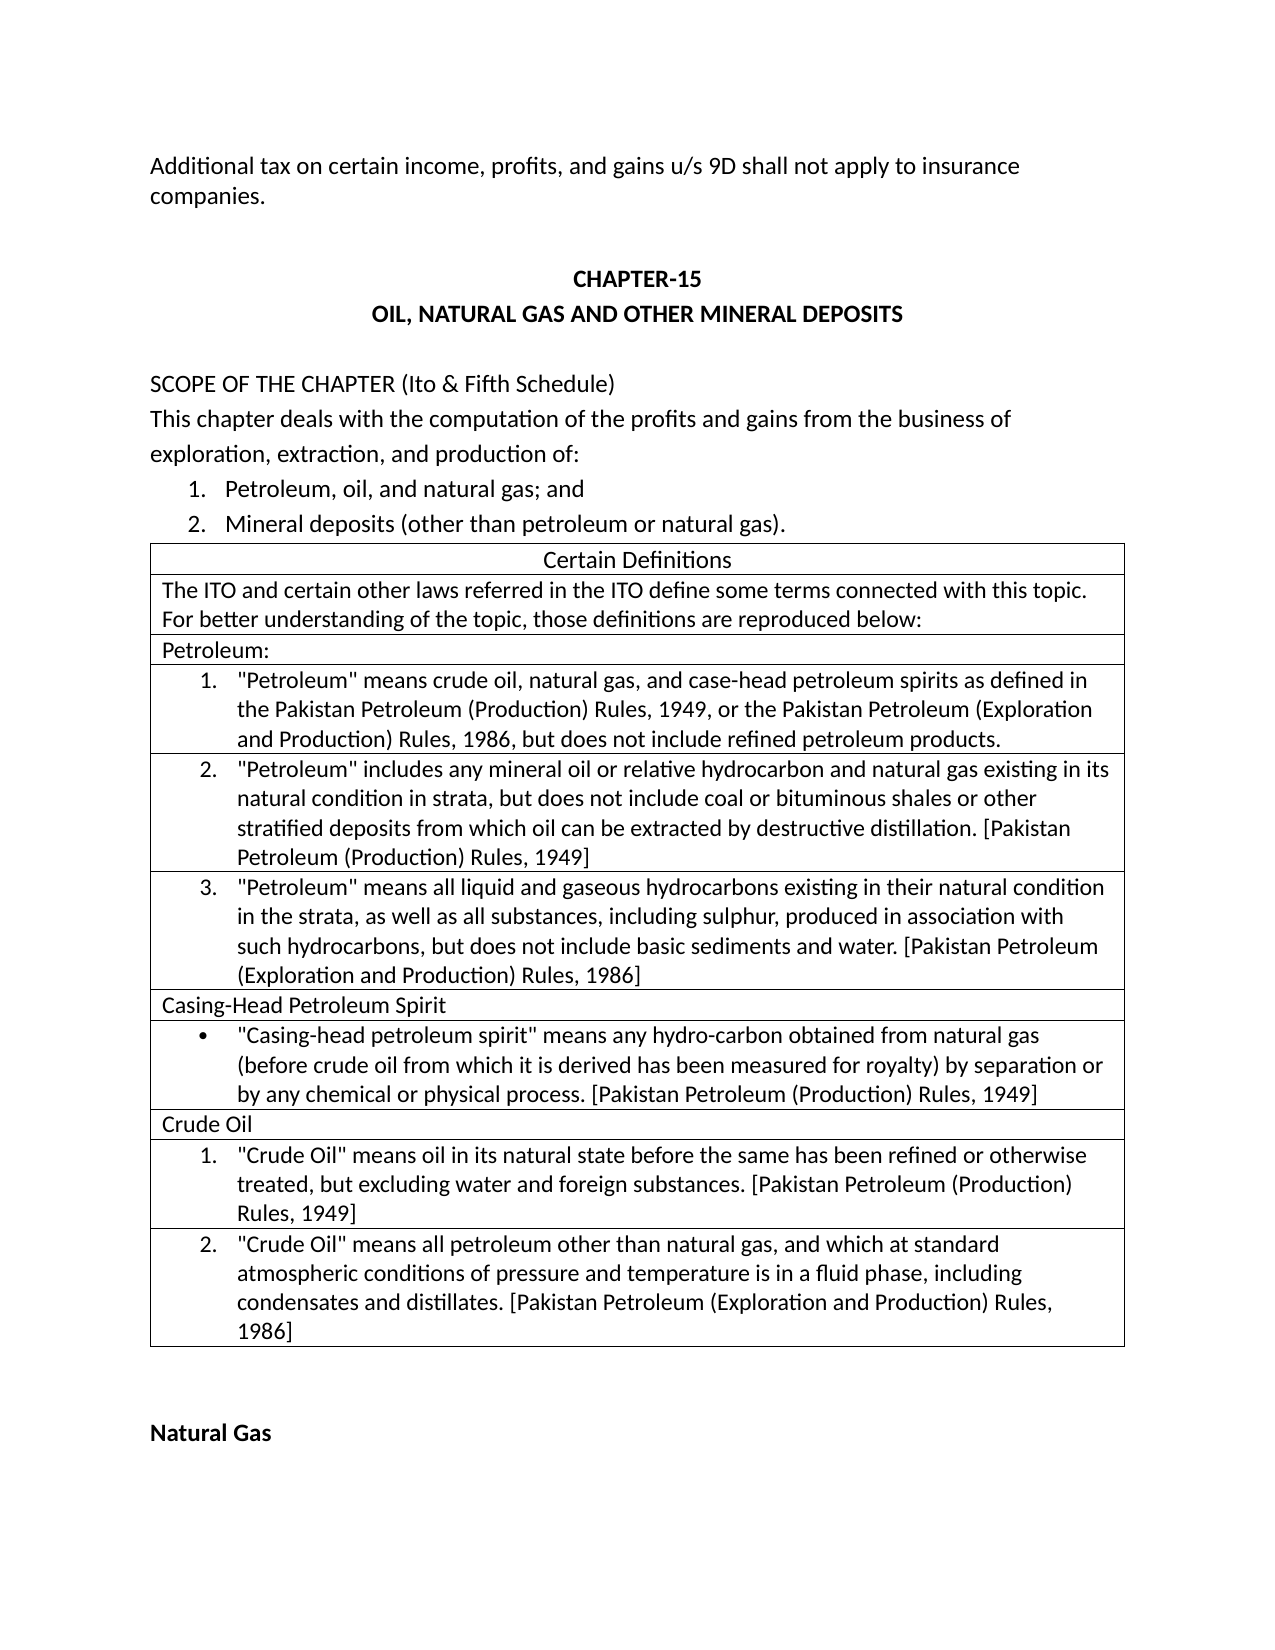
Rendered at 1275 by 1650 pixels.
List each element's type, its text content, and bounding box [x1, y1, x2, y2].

text CHAPTER-15 OIL, NATURAL GAS AND OTHER MINERAL DEPOSITS [150, 263, 1125, 363]
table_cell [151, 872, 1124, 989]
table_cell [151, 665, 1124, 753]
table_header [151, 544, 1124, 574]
text Natural Gas [150, 1417, 1125, 1447]
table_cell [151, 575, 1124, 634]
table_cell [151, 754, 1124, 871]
list Mineral deposits (other than petroleum or natural gas). [187, 508, 1125, 538]
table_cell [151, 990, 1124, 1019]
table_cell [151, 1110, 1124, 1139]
text SCOPE OF THE CHAPTER (Ito & Fifth Schedule) This chapter deals with the computation of the profits and gains from the business of exploration, extraction, and production of: [150, 368, 1125, 468]
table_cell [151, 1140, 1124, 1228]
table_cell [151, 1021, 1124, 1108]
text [150, 150, 1125, 211]
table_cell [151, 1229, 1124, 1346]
list Petroleum, oil, and natural gas; and [187, 473, 1125, 503]
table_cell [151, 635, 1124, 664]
